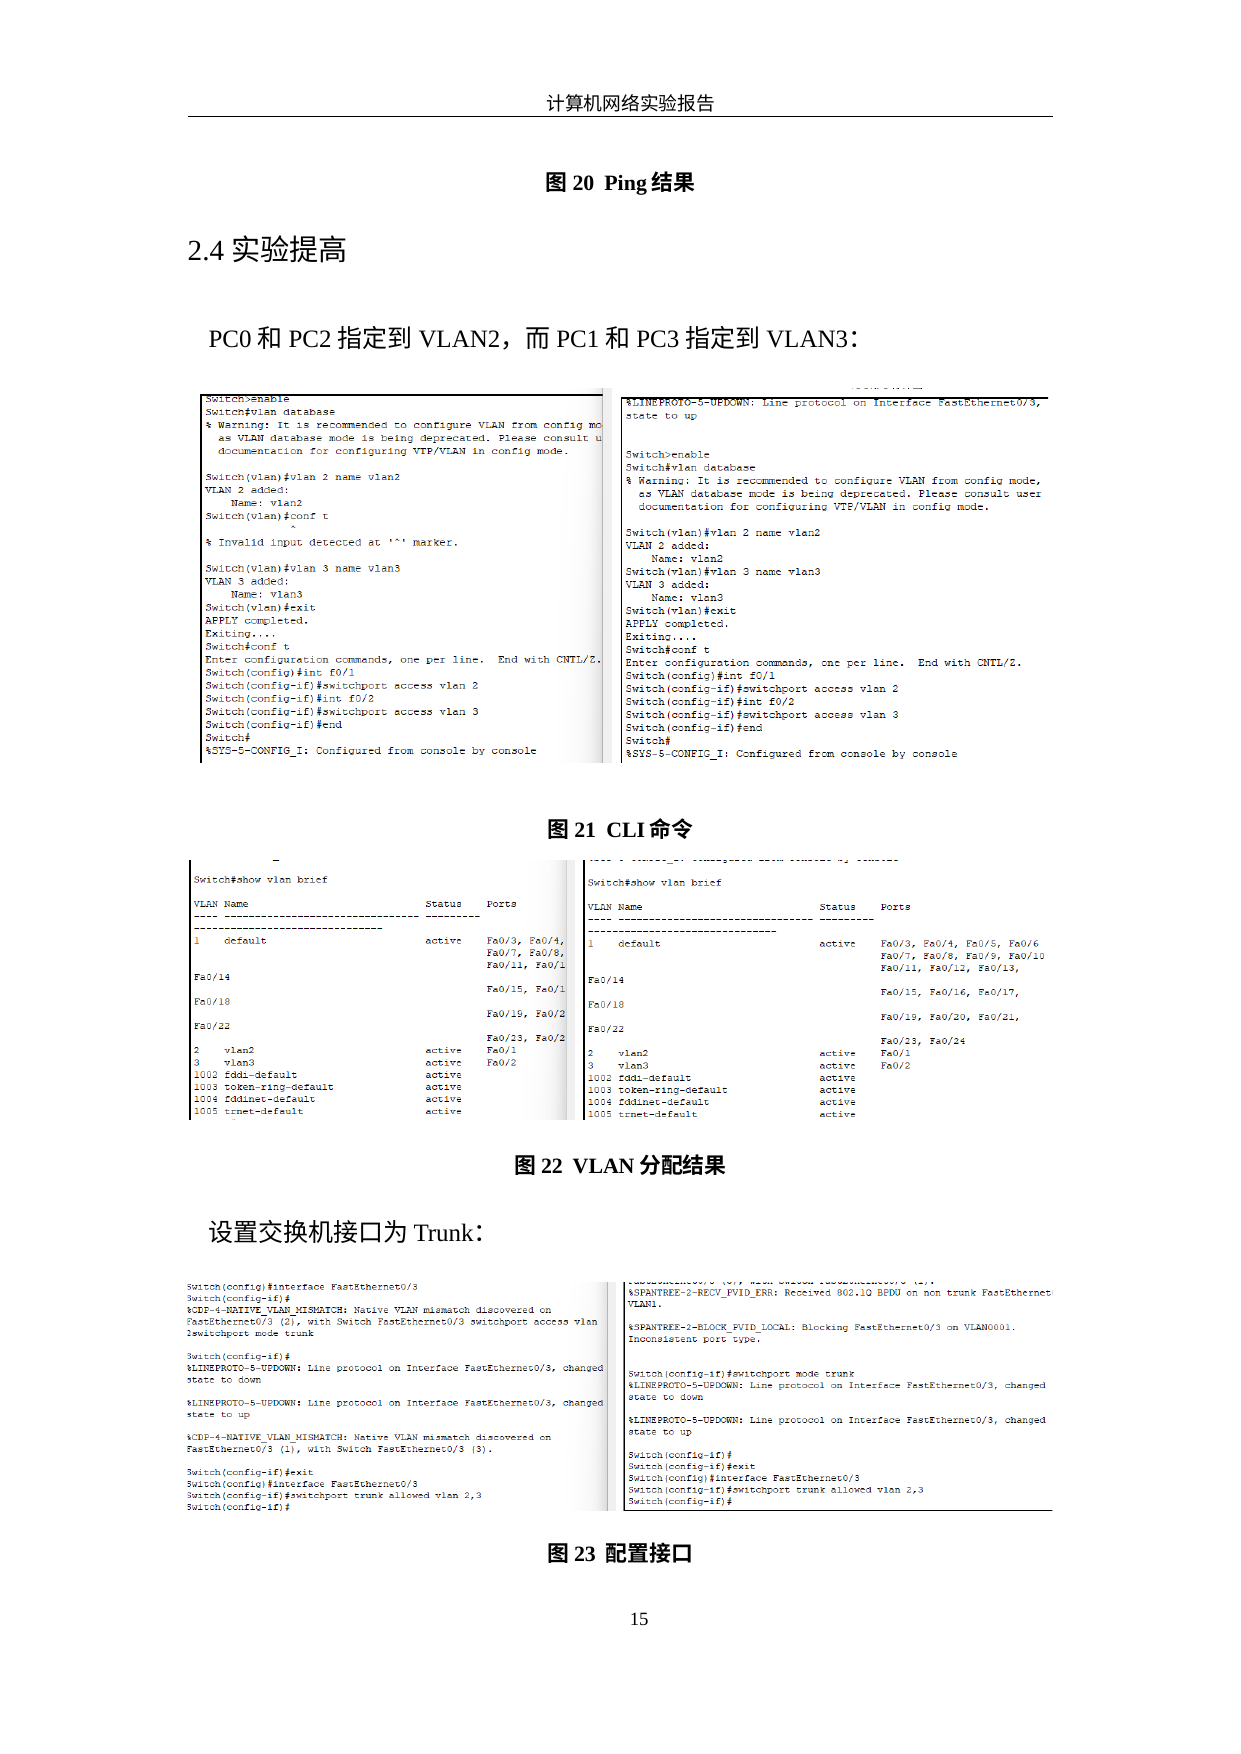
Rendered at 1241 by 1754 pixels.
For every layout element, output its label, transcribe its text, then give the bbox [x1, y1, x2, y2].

text 图 22 VLAN分配结果 [187, 1146, 1053, 1180]
text 设置交换机接口为Trunk： [187, 1196, 1053, 1264]
text PC0 和 PC2 指定到 VLAN2，而 PC1 和 PC3 指定到 VLAN3： [187, 303, 1053, 371]
subtitle 实验提高 [187, 214, 1053, 282]
picture [187, 1282, 1053, 1511]
text 图 21 CLI命令 [187, 811, 1053, 844]
picture [188, 860, 1053, 1120]
picture [192, 388, 1049, 763]
text 图 20 Ping结果 [187, 164, 1053, 198]
text 图 23 配置接口 [187, 1534, 1053, 1568]
